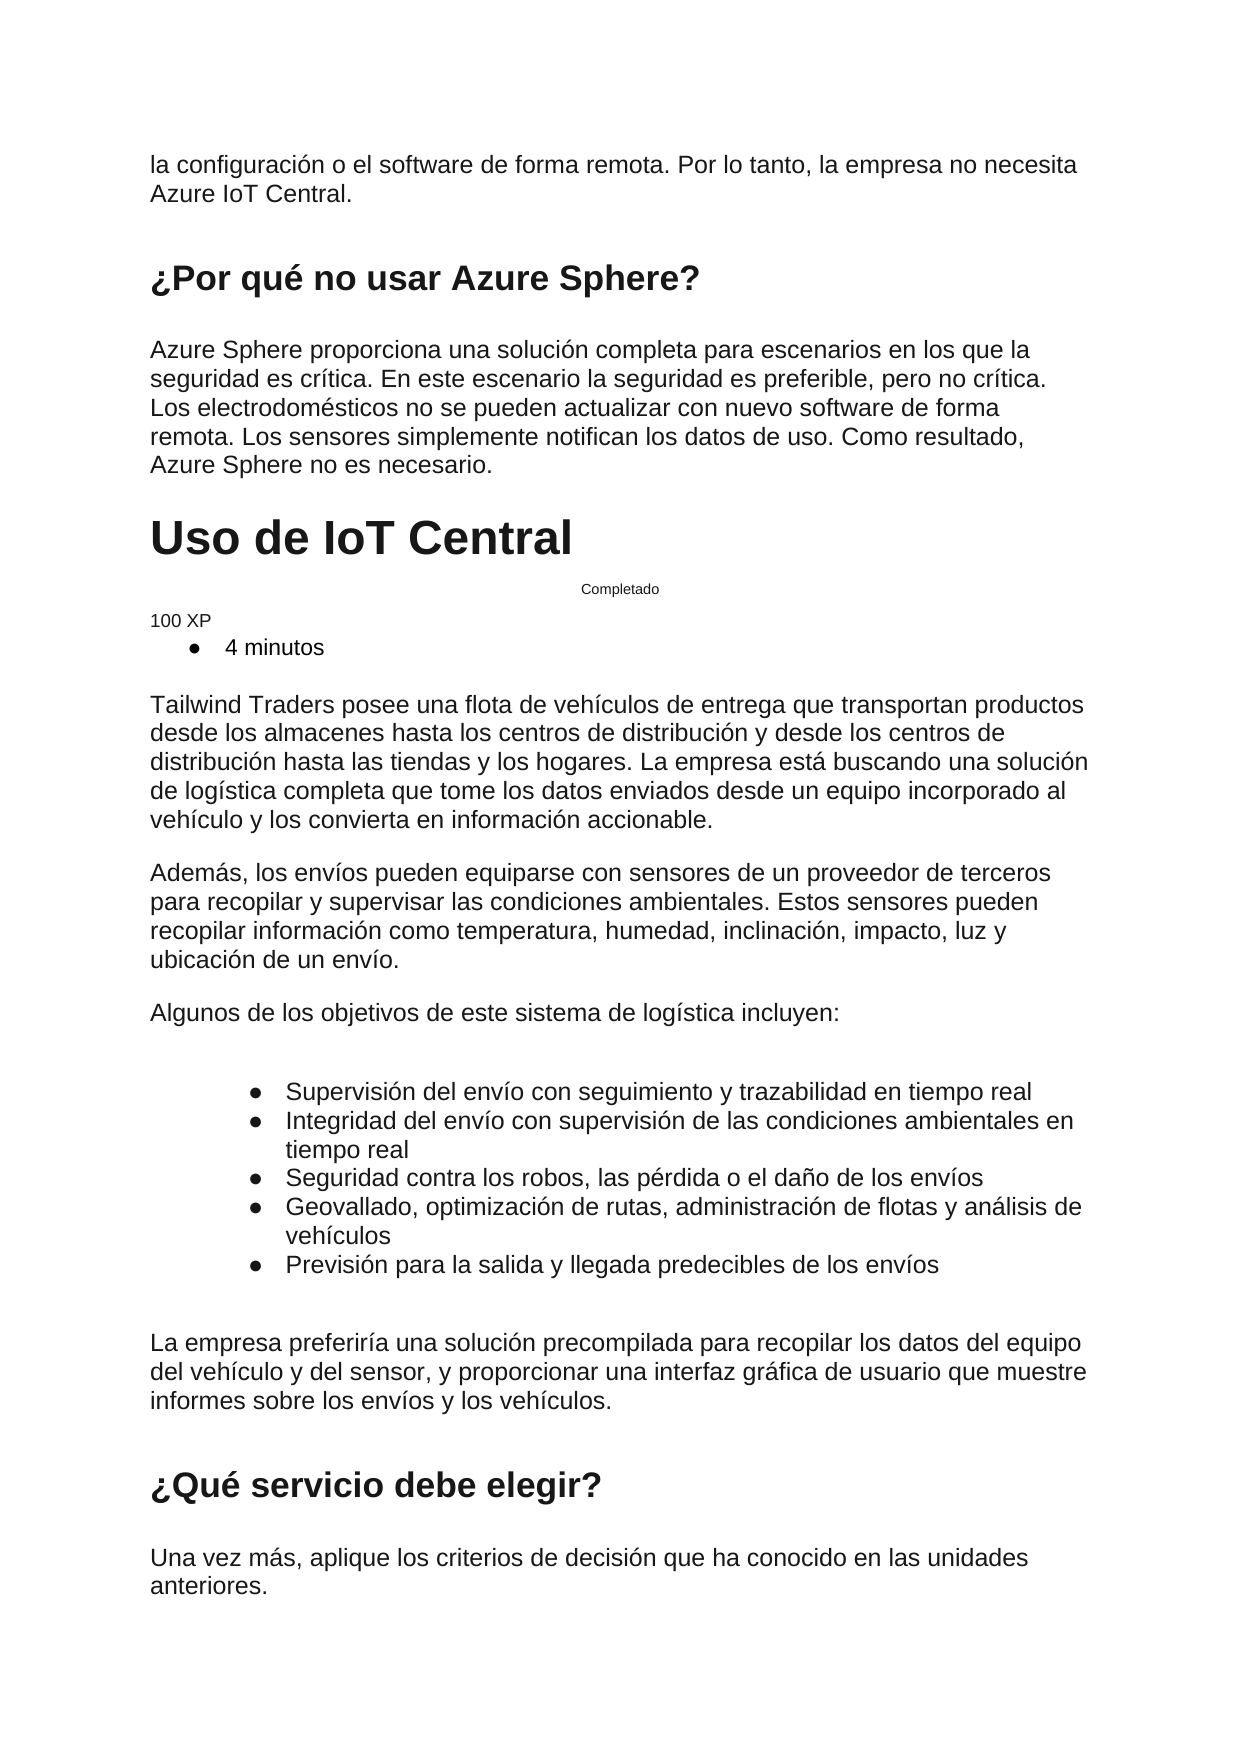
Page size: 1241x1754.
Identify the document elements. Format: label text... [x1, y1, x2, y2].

subtitle ¿Qué servicio debe elegir? [150, 1464, 1090, 1505]
list Supervisión del envío con seguimiento y trazabilidad en tiempo real [248, 1077, 1090, 1106]
list 4 minutos [187, 634, 1090, 661]
text 100 XP [150, 609, 1090, 631]
text Completado [148, 581, 1092, 598]
list Integridad del envío con supervisión de las condiciones ambientales en tiempo real [248, 1106, 1090, 1163]
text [150, 150, 1090, 207]
text Algunos de los objetivos de este sistema de logística incluyen: [150, 998, 1090, 1027]
text La empresa preferiría una solución precompilada para recopilar los datos del equipo del vehículo y del sensor, y proporcionar una interfaz gráfica de usuario que muestre informes sobre los envíos y los vehículos. [150, 1328, 1090, 1414]
text Una vez más, aplique los criterios de decisión que ha conocido en las unidades anteriores. [150, 1542, 1090, 1600]
subtitle Uso de IoT Central [150, 509, 1090, 564]
subtitle ¿Por qué no usar Azure Sphere? [150, 257, 1090, 298]
list Previsión para la salida y llegada predecibles de los envíos [248, 1249, 1090, 1278]
list Geovallado, optimización de rutas, administración de flotas y análisis de vehículos [248, 1192, 1090, 1249]
text Azure Sphere proporciona una solución completa para escenarios en los que la seguridad es crítica. En este escenario la seguridad es preferible, pero no crítica. Los electrodomésticos no se pueden actualizar con nuevo software de forma remota. Los sensores simplemente notifican los datos de uso. Como resultado, Azure Sphere no es necesario. [150, 335, 1090, 479]
text Además, los envíos pueden equiparse con sensores de un proveedor de terceros para recopilar y supervisar las condiciones ambientales. Estos sensores pueden recopilar información como temperatura, humedad, inclinación, impacto, luz y ubicación de un envío. [150, 858, 1090, 973]
list Seguridad contra los robos, las pérdida o el daño de los envíos [248, 1163, 1090, 1192]
text Tailwind Traders posee una flota de vehículos de entrega que transportan productos desde los almacenes hasta los centros de distribución y desde los centros de distribución hasta las tiendas y los hogares. La empresa está buscando una solución de logística completa que tome los datos enviados desde un equipo incorporado al vehículo y los convierta en información accionable. [150, 689, 1090, 833]
